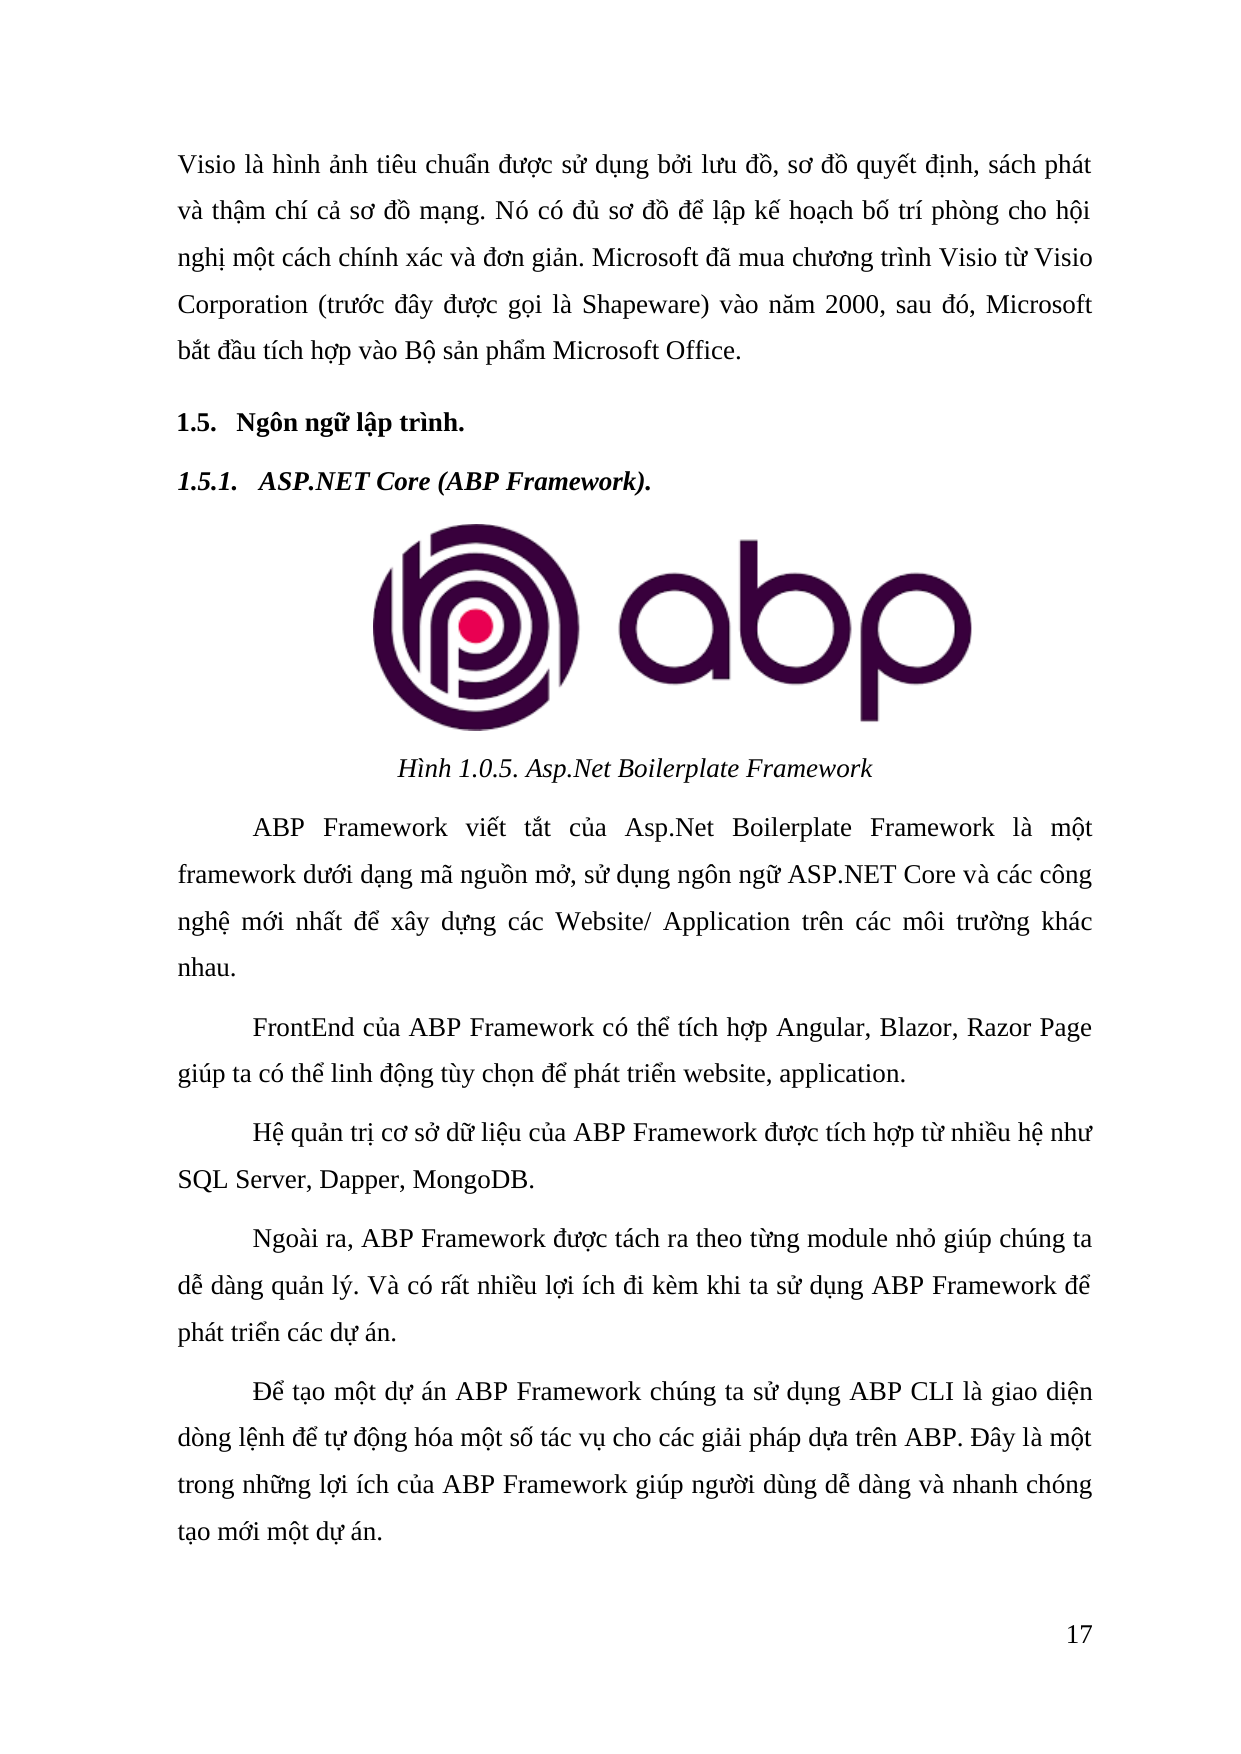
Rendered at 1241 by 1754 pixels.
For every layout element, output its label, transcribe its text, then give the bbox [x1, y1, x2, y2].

subtitle ASP.NET Core (ABP Framework). [177, 465, 1092, 496]
picture [373, 524, 972, 731]
text Ngoài ra, ABP Framework được tách ra theo từng module nhỏ giúp chúng ta dễ dàng quản lý. Và có rất nhiều lợi ích đi kèm khi ta sử dụng ABP Framework để phát triển các dự án. [177, 1222, 1092, 1347]
subtitle Ngôn ngữ lập trình. [176, 406, 1092, 437]
text Hệ quản trị cơ sở dữ liệu của ABP Framework được tích hợp từ nhiều hệ như SQL Server, Dapper, MongoDB. [177, 1117, 1092, 1194]
text Hình 1.0.5. Asp.Net Boilerplate Framework [177, 752, 1092, 783]
text FrontEnd của ABP Framework có thể tích hợp Angular, Blazor, Razor Page giúp ta có thể linh động tùy chọn để phát triển website, application. [177, 1011, 1092, 1088]
text ABP Framework viết tắt của Asp.Net Boilerplate Framework là một framework dưới dạng mã nguồn mở, sử dụng ngôn ngữ ASP.NET Core và các công nghệ mới nhất để xây dựng các Website/ Application trên các môi trường khác nhau. [177, 812, 1092, 983]
text Để tạo một dự án ABP Framework chúng ta sử dụng ABP CLI là giao diện dòng lệnh để tự động hóa một số tác vụ cho các giải pháp dựa trên ABP. Đây là một trong những lợi ích của ABP Framework giúp người dùng dễ dàng và nhanh chóng tạo mới một dự án. [177, 1375, 1092, 1546]
